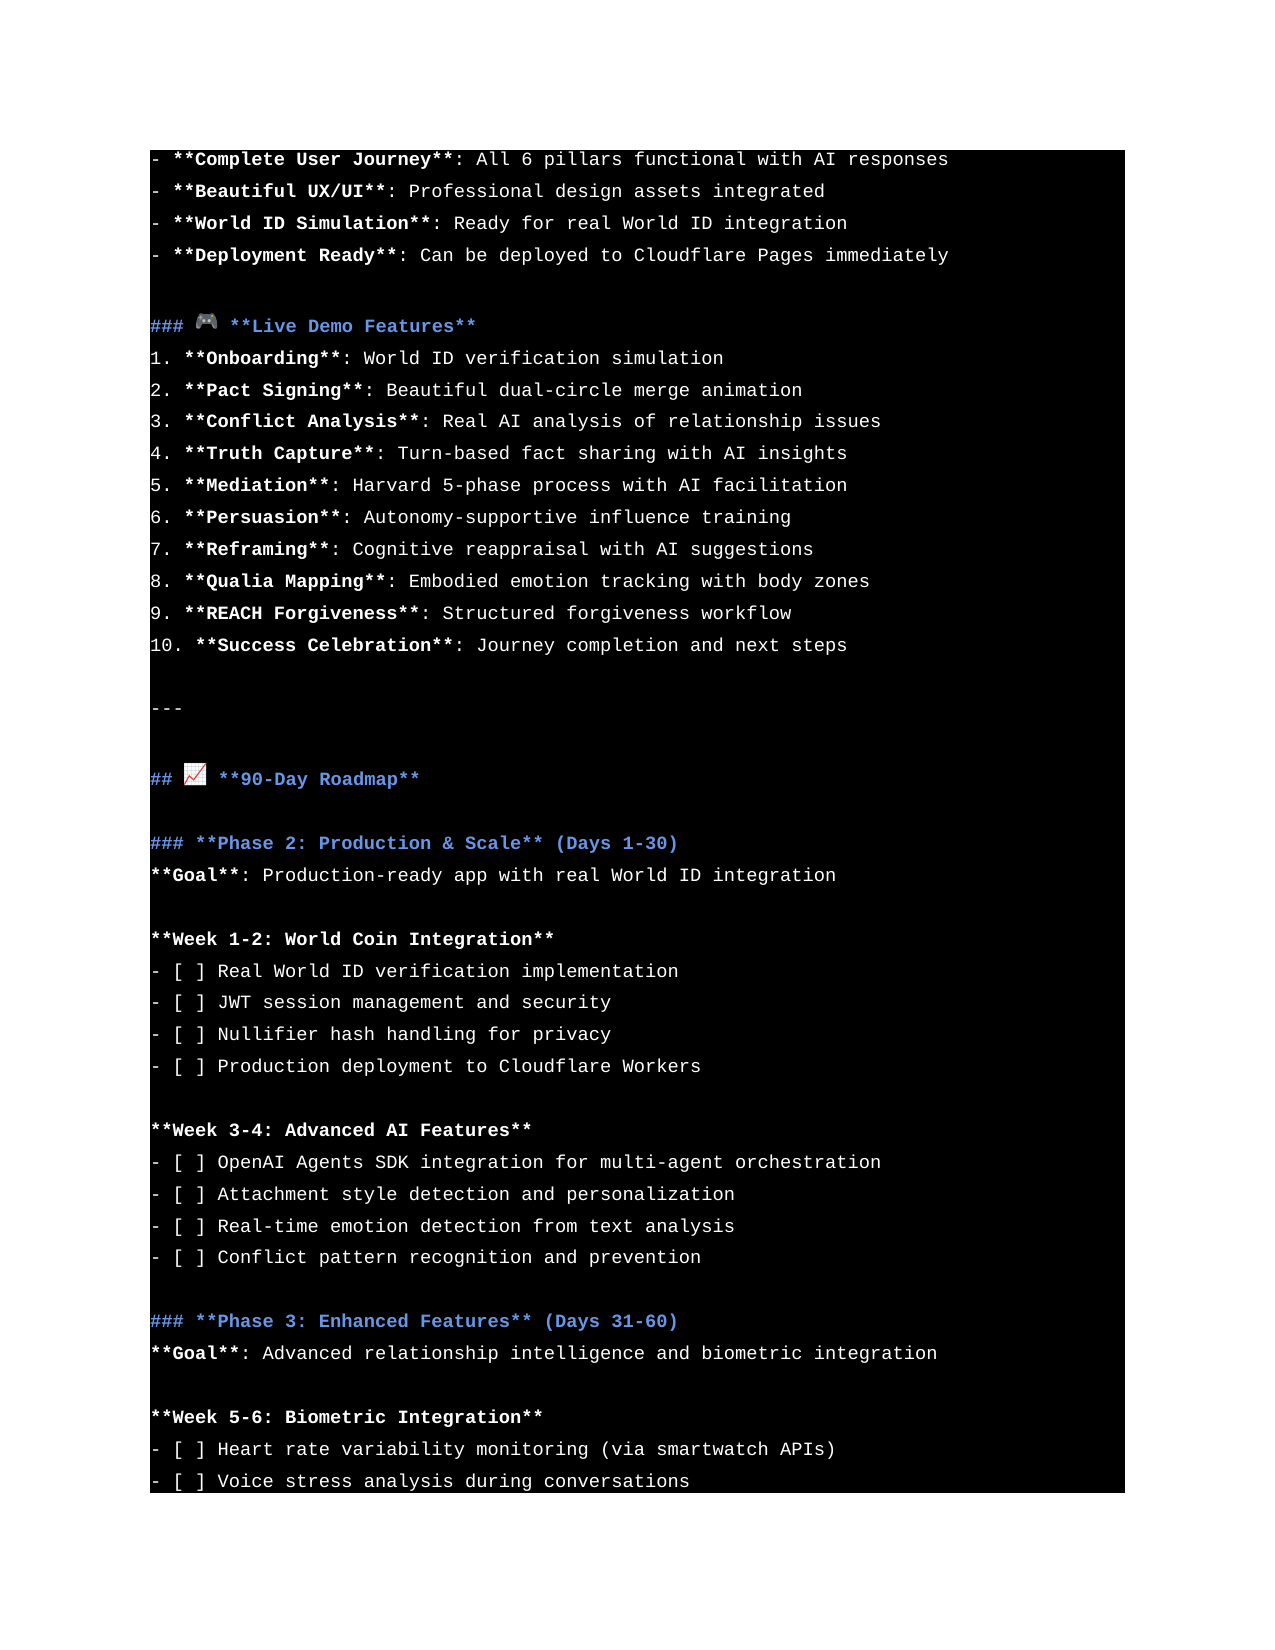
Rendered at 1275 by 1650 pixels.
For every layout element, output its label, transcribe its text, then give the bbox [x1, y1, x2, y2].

text - [ ] Real World ID verification implementation [150, 961, 1125, 983]
text - [ ] Attachment style detection and personalization [150, 1184, 1125, 1206]
text 8. **Qualia Mapping**: Embodied emotion tracking with body zones [150, 572, 1125, 593]
text 7. **Reframing**: Cognitive reappraisal with AI suggestions [150, 540, 1125, 561]
text 6. **Persuasion**: Autonomy-supportive influence training [150, 508, 1125, 529]
text ## **90-Day Roadmap** [150, 763, 1125, 791]
text **Goal**: Advanced relationship intelligence and biometric integration [150, 1344, 1125, 1365]
text - **Complete User Journey**: All 6 pillars functional with AI responses [150, 150, 1125, 171]
text 2. **Pact Signing**: Beautiful dual-circle merge animation [150, 380, 1125, 402]
text ### **Phase 3: Enhanced Features** (Days 31-60) [150, 1312, 1125, 1333]
text - **Beautiful UX/UI**: Professional design assets integrated [150, 182, 1125, 203]
text **Goal**: Production-ready app with real World ID integration [150, 866, 1125, 887]
text 5. **Mediation**: Harvard 5-phase process with AI facilitation [150, 476, 1125, 497]
text ### **Live Demo Features** [150, 309, 1125, 338]
text - [ ] Real-time emotion detection from text analysis [150, 1216, 1125, 1238]
text ### **Phase 2: Production & Scale** (Days 1-30) [150, 834, 1125, 855]
text --- [150, 699, 1125, 720]
text 9. **REACH Forgiveness**: Structured forgiveness workflow [150, 603, 1125, 625]
text - **World ID Simulation**: Ready for real World ID integration [150, 214, 1125, 235]
text - [ ] OpenAI Agents SDK integration for multi-agent orchestration [150, 1153, 1125, 1174]
text 4. **Truth Capture**: Turn-based fact sharing with AI insights [150, 444, 1125, 465]
text 1. **Onboarding**: World ID verification simulation [150, 348, 1125, 370]
text - [ ] Voice stress analysis during conversations [150, 1471, 1125, 1493]
text - **Deployment Ready**: Can be deployed to Cloudflare Pages immediately [150, 246, 1125, 267]
text **Week 1-2: World Coin Integration** [150, 929, 1125, 951]
picture [183, 762, 207, 786]
text **Week 5-6: Biometric Integration** [150, 1408, 1125, 1429]
text 3. **Conflict Analysis**: Real AI analysis of relationship issues [150, 412, 1125, 433]
text **Week 3-4: Advanced AI Features** [150, 1121, 1125, 1142]
text - [ ] Nullifier hash handling for privacy [150, 1025, 1125, 1046]
picture [195, 309, 218, 333]
text - [ ] Conflict pattern recognition and prevention [150, 1248, 1125, 1269]
text 10. **Success Celebration**: Journey completion and next steps [150, 635, 1125, 657]
text - [ ] JWT session management and security [150, 993, 1125, 1014]
text - [ ] Heart rate variability monitoring (via smartwatch APIs) [150, 1439, 1125, 1461]
text - [ ] Production deployment to Cloudflare Workers [150, 1057, 1125, 1078]
